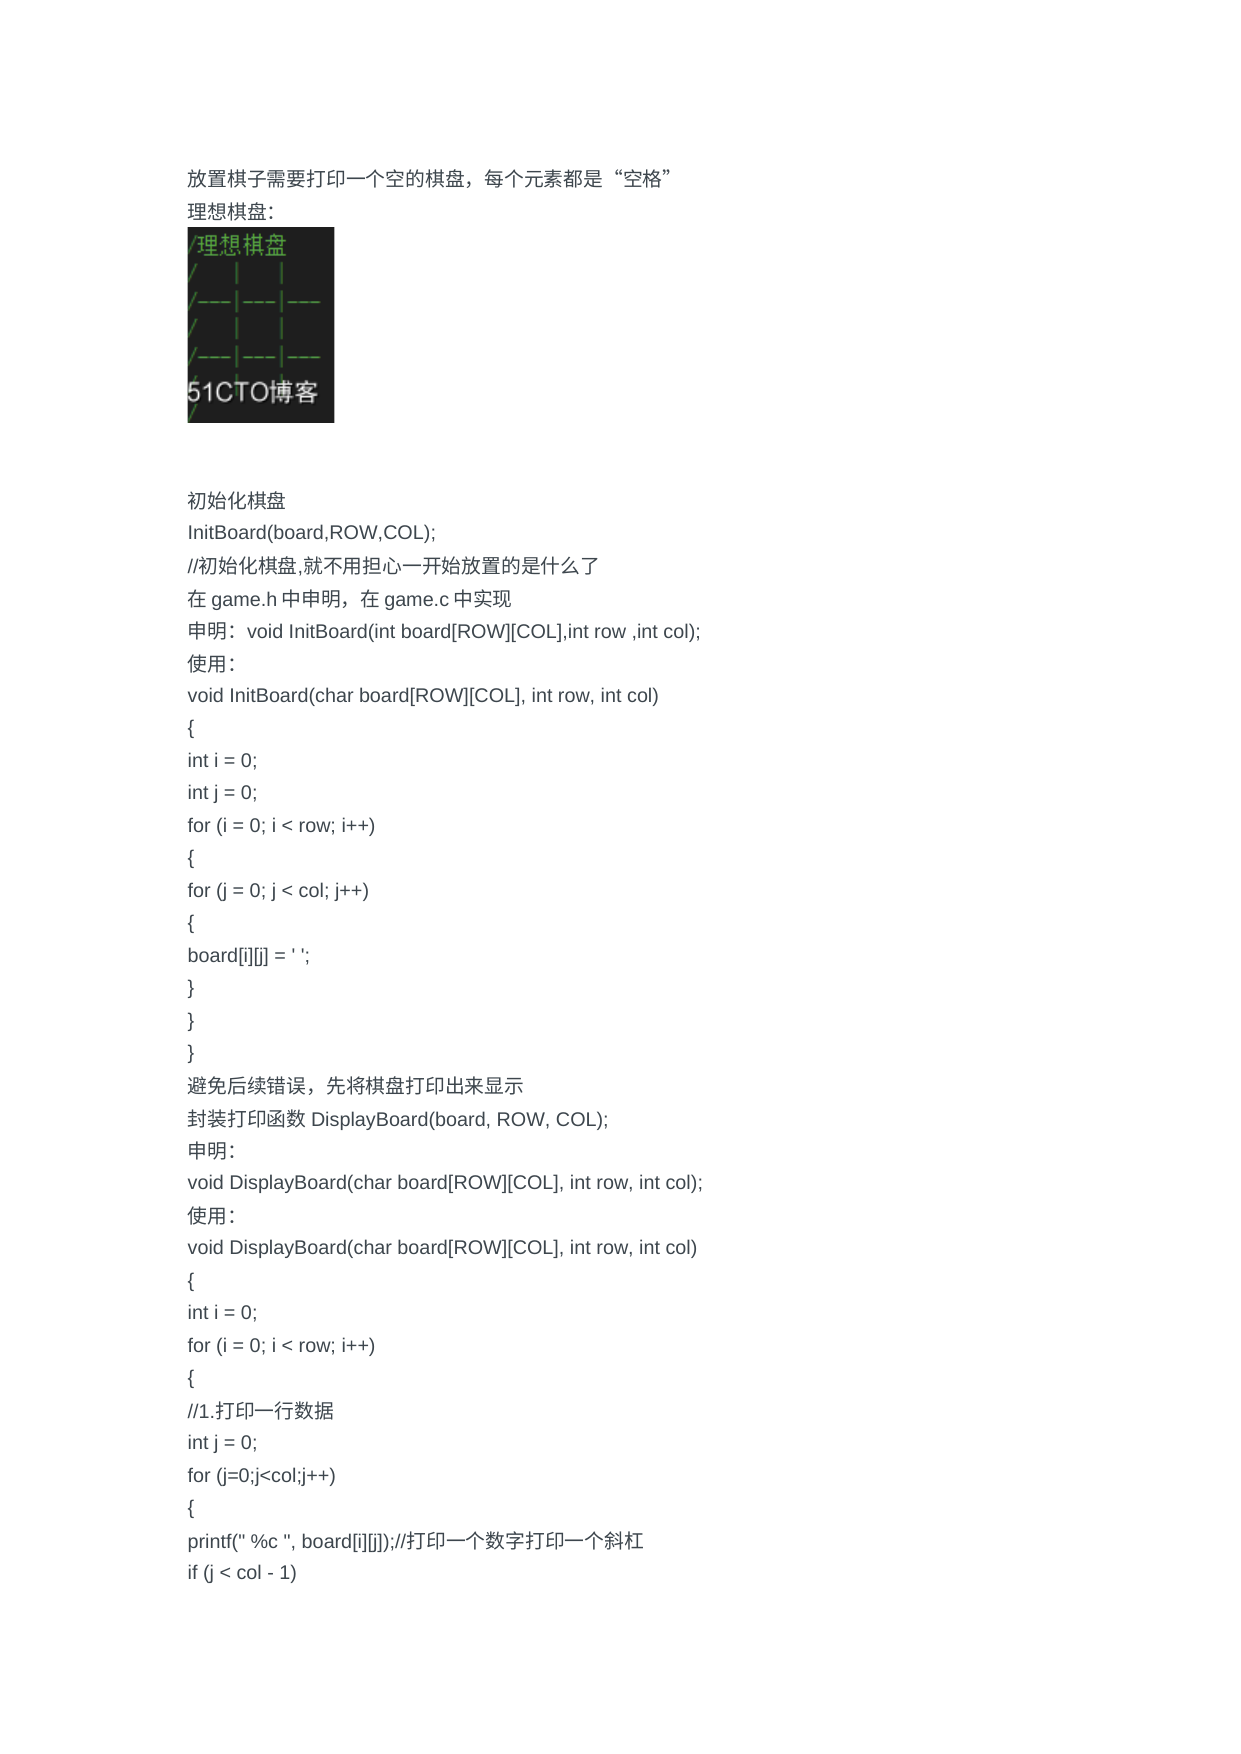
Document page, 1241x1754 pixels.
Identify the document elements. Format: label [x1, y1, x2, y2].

text [187, 484, 1053, 1589]
text [187, 162, 1053, 454]
picture [187, 227, 335, 423]
